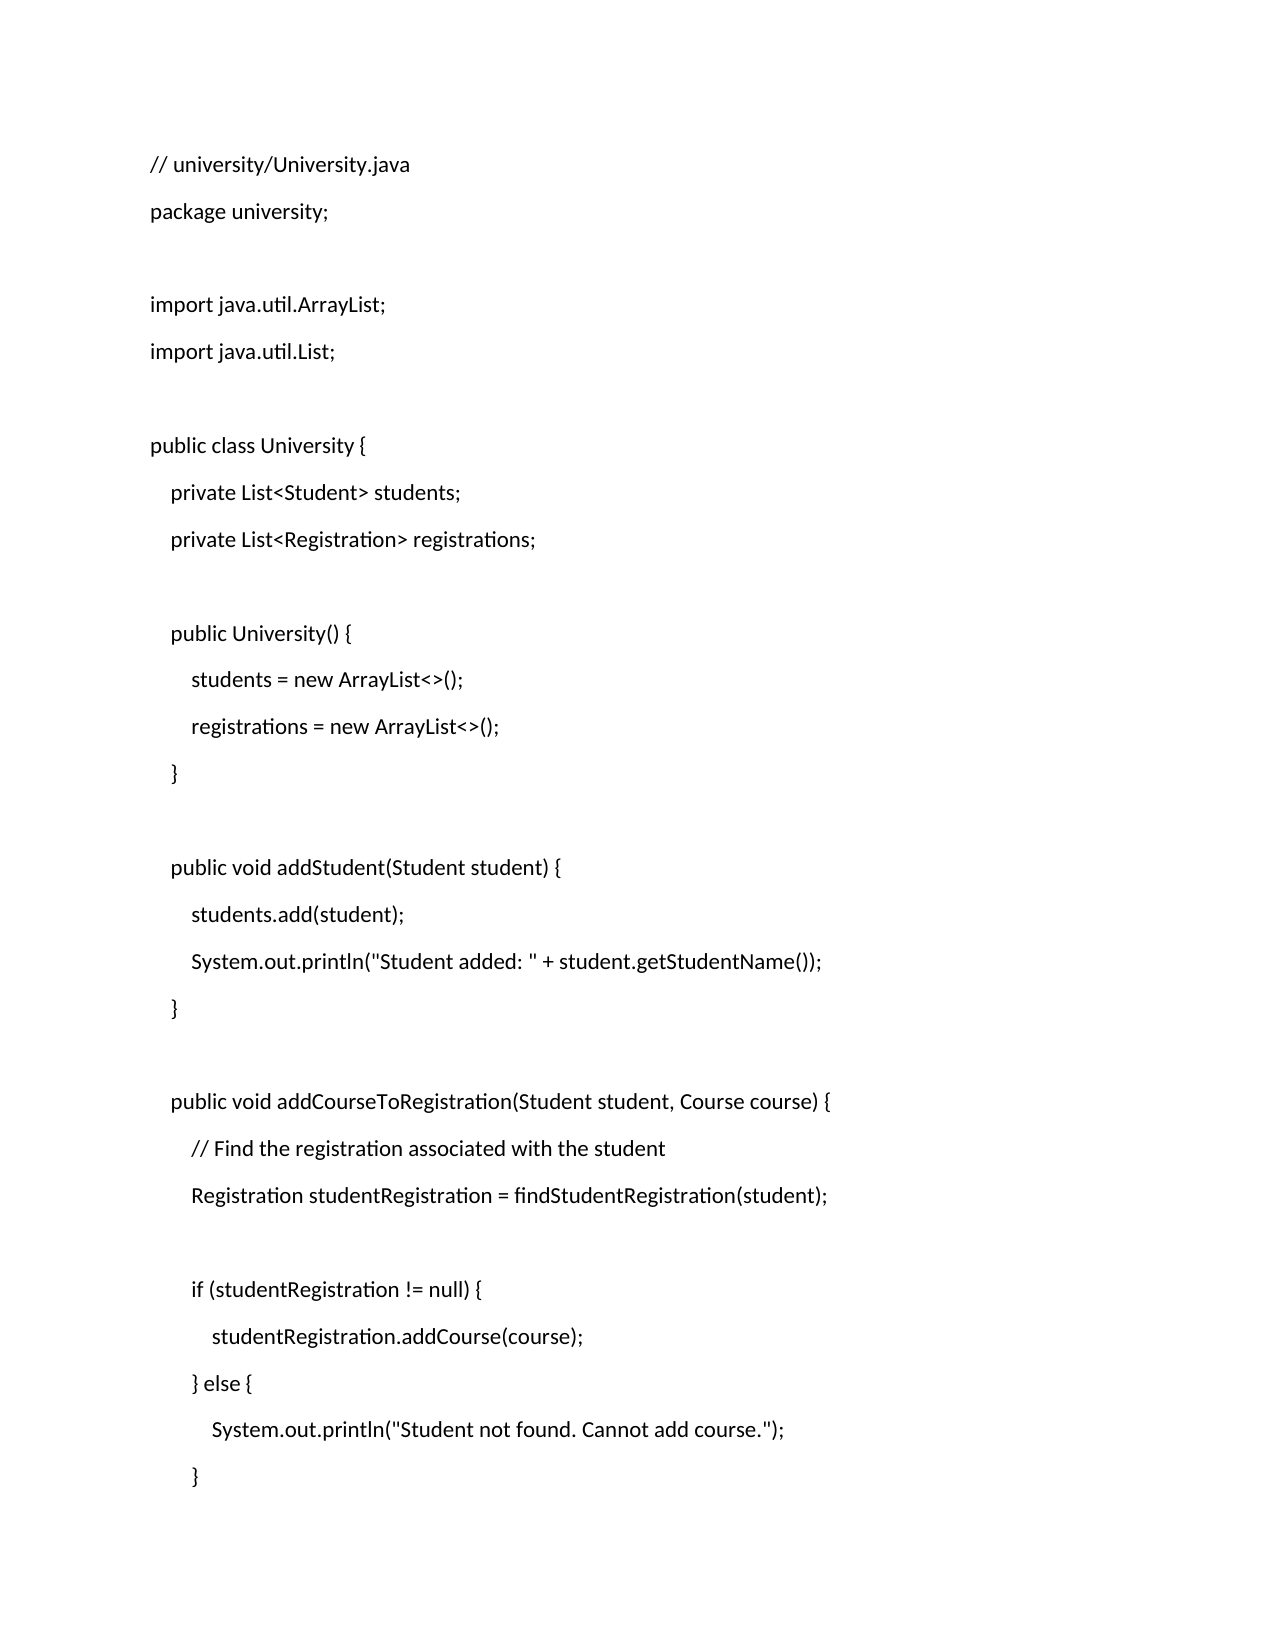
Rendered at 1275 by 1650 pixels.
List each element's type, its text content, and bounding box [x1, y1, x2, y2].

text System.out.println("Student added: " + student.getStudentName()); [150, 947, 1125, 975]
text private List<Student> students; [150, 478, 1125, 506]
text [150, 1181, 1125, 1209]
text private List<Registration> registrations; [150, 525, 1125, 553]
text public void addStudent(Student student) { [150, 853, 1125, 881]
text } [150, 994, 1125, 1022]
text package university; [150, 197, 1125, 225]
text public University() { [150, 619, 1125, 647]
text // Find the registration associated with the student [150, 1134, 1125, 1162]
text public class University { [150, 431, 1125, 459]
text } else { [150, 1369, 1125, 1397]
text if (studentRegistration != null) { [150, 1275, 1125, 1303]
text students.add(student); [150, 900, 1125, 928]
text import java.util.ArrayList; [150, 291, 1125, 319]
text } [150, 759, 1125, 787]
text } [150, 1462, 1125, 1491]
text students = new ArrayList<>(); [150, 666, 1125, 694]
text public void addCourseToRegistration(Student student, Course course) { [150, 1087, 1125, 1116]
text import java.util.List; [150, 337, 1125, 366]
text registrations = new ArrayList<>(); [150, 712, 1125, 741]
text studentRegistration.addCourse(course); [150, 1322, 1125, 1350]
text System.out.println("Student not found. Cannot add course."); [150, 1416, 1125, 1444]
text // university/University.java [150, 150, 1125, 178]
